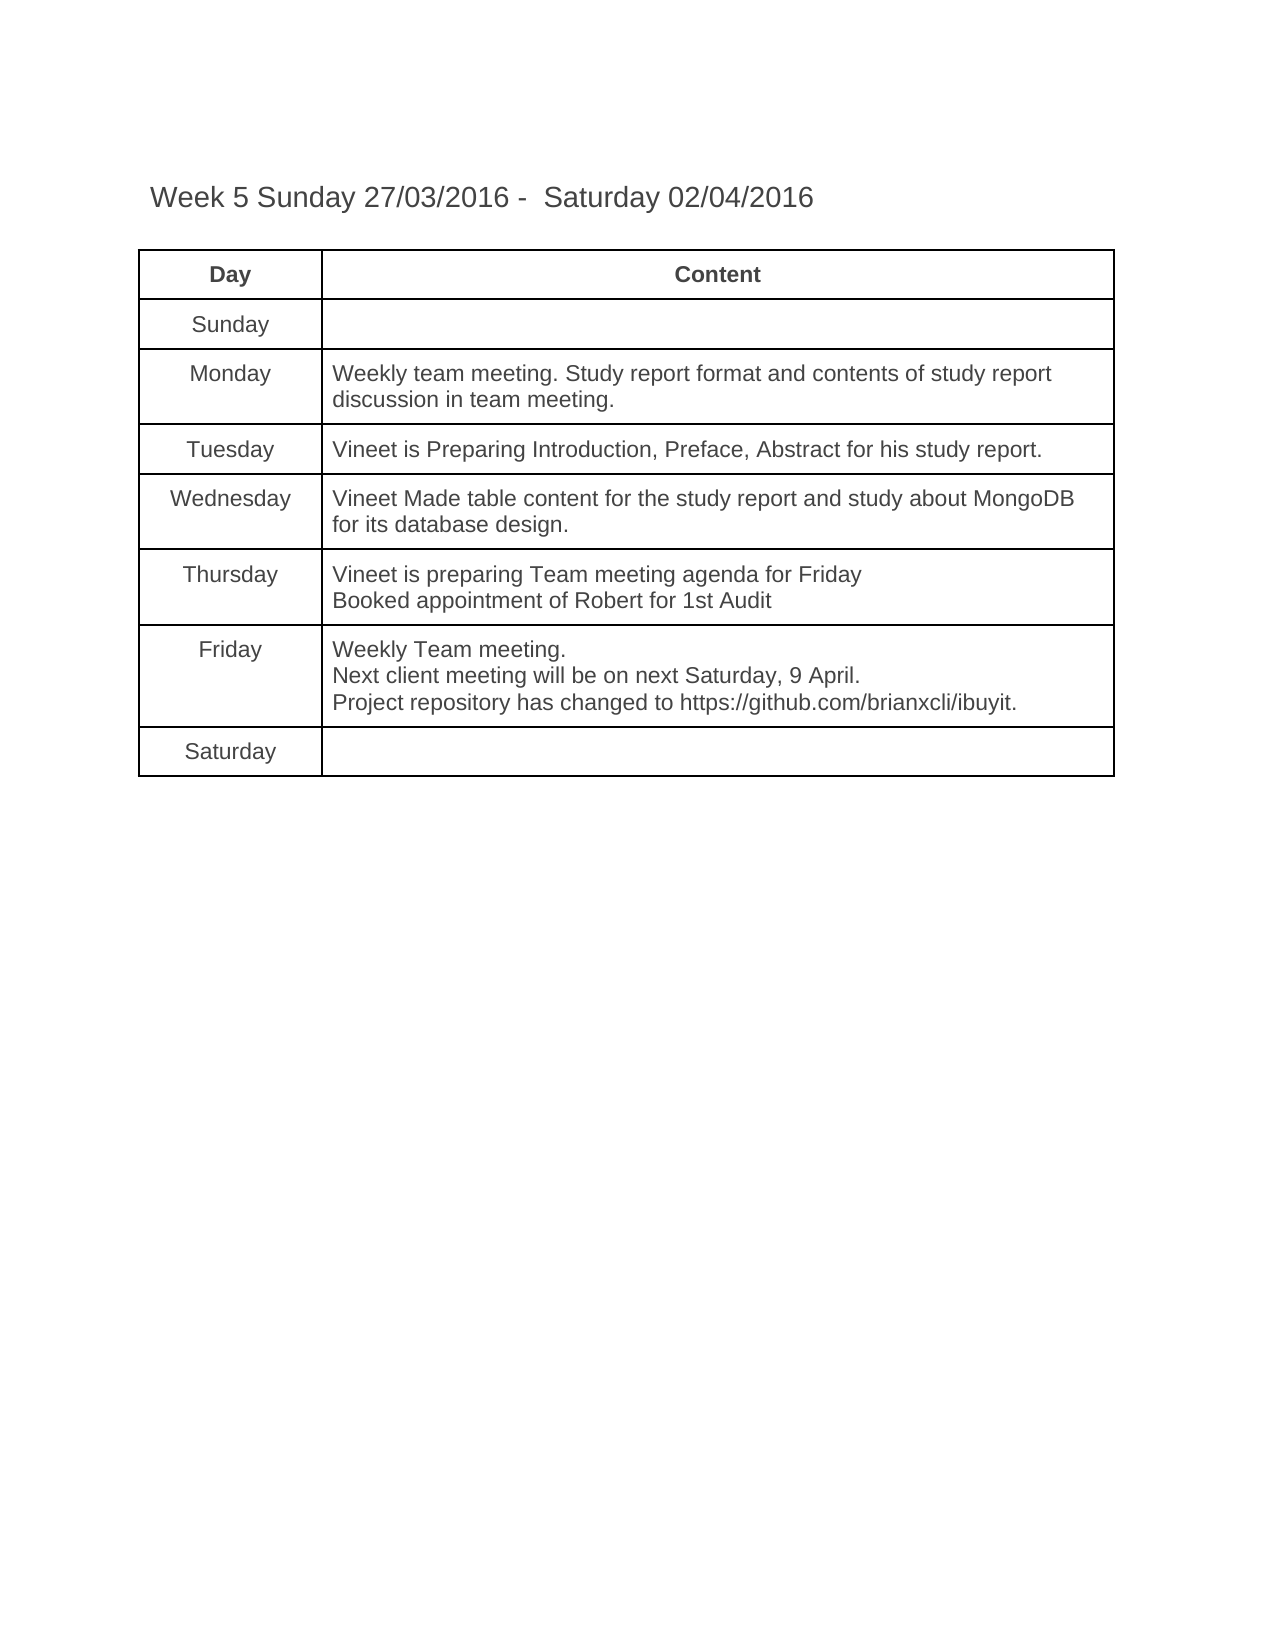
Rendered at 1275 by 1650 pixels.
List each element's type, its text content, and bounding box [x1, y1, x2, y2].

table_header Day [140, 251, 321, 298]
table_cell Weekly team meeting. Study report format and contents of study report discussion in team meeting. [323, 350, 1113, 423]
table_cell Wednesday [140, 475, 321, 548]
table_cell Weekly Team meeting. Next client meeting will be on next Saturday, 9 April. Project repository has changed to https://github.com/brianxcli/ibuyit. [323, 626, 1113, 726]
table_cell [323, 300, 1113, 347]
table_cell Vineet Made table content for the study report and study about MongoDB for its database design. [323, 475, 1113, 548]
table_cell Friday [140, 626, 321, 726]
table_cell Vineet is preparing Team meeting agenda for Friday Booked appointment of Robert for 1st Audit [323, 550, 1113, 624]
table_cell Tuesday [140, 425, 321, 472]
table_cell Vineet is Preparing Introduction, Preface, Abstract for his study report. [323, 425, 1113, 472]
table_header Content [323, 251, 1113, 298]
table_cell Sunday [140, 300, 321, 347]
table_cell Saturday [140, 728, 321, 775]
table_cell [323, 728, 1113, 775]
table_cell Monday [140, 350, 321, 423]
table_cell Thursday [140, 550, 321, 624]
text Week 5 Sunday 27/03/2016 - Saturday 02/04/2016 [150, 180, 1125, 214]
